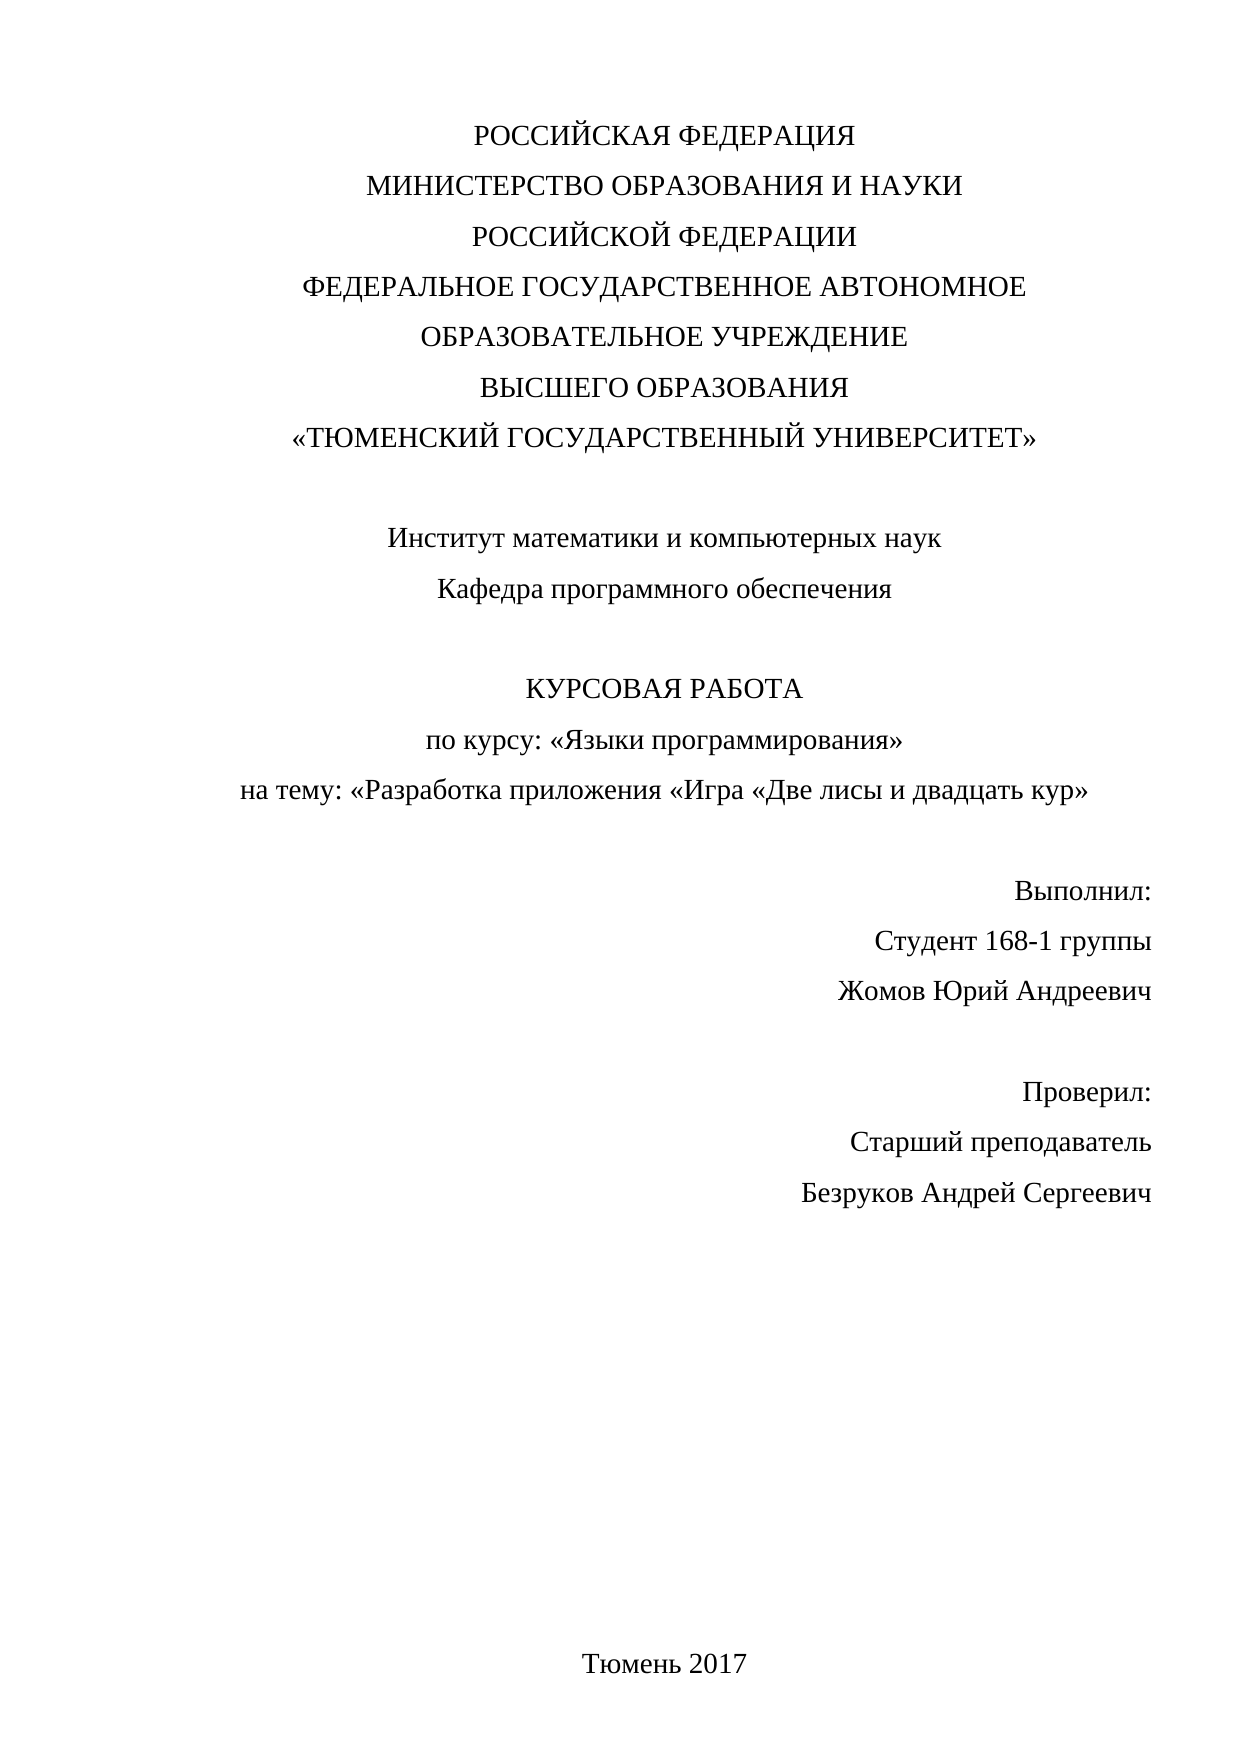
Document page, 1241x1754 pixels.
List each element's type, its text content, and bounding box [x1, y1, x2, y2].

text ОБРАЗОВАТЕЛЬНОЕ УЧРЕЖДЕНИЕ [177, 319, 1152, 353]
text Проверил: [177, 1074, 1152, 1108]
text Выполнил: [177, 873, 1152, 906]
text Кафедра программного обеспечения [177, 571, 1152, 604]
text ФЕДЕРАЛЬНОЕ ГОСУДАРСТВЕННОЕ АВТОНОМНОЕ [177, 269, 1152, 303]
text ВЫСШЕГО ОБРАЗОВАНИЯ [177, 370, 1152, 403]
text на тему: «Разработка приложения «Игра «Две лисы и двадцать кур» [177, 772, 1152, 806]
text по курсу: «Языки программирования» [177, 722, 1152, 755]
text Студент 168-1 группы [177, 923, 1152, 957]
text РОССИЙСКАЯ ФЕДЕРАЦИЯ [177, 118, 1152, 152]
text Институт математики и компьютерных наук [177, 521, 1152, 554]
text МИНИСТЕРСТВО ОБРАЗОВАНИЯ И НАУКИ [177, 168, 1152, 202]
text Жомов Юрий Андреевич [177, 973, 1152, 1007]
text КУРСОВАЯ РАБОТА [177, 672, 1152, 705]
text Старший преподаватель [177, 1124, 1152, 1158]
text Безруков Андрей Сергеевич [177, 1175, 1152, 1208]
text «ТЮМЕНСКИЙ ГОСУДАРСТВЕННЫЙ УНИВЕРСИТЕТ» [177, 420, 1152, 453]
text РОССИЙСКОЙ ФЕДЕРАЦИИ [177, 219, 1152, 252]
